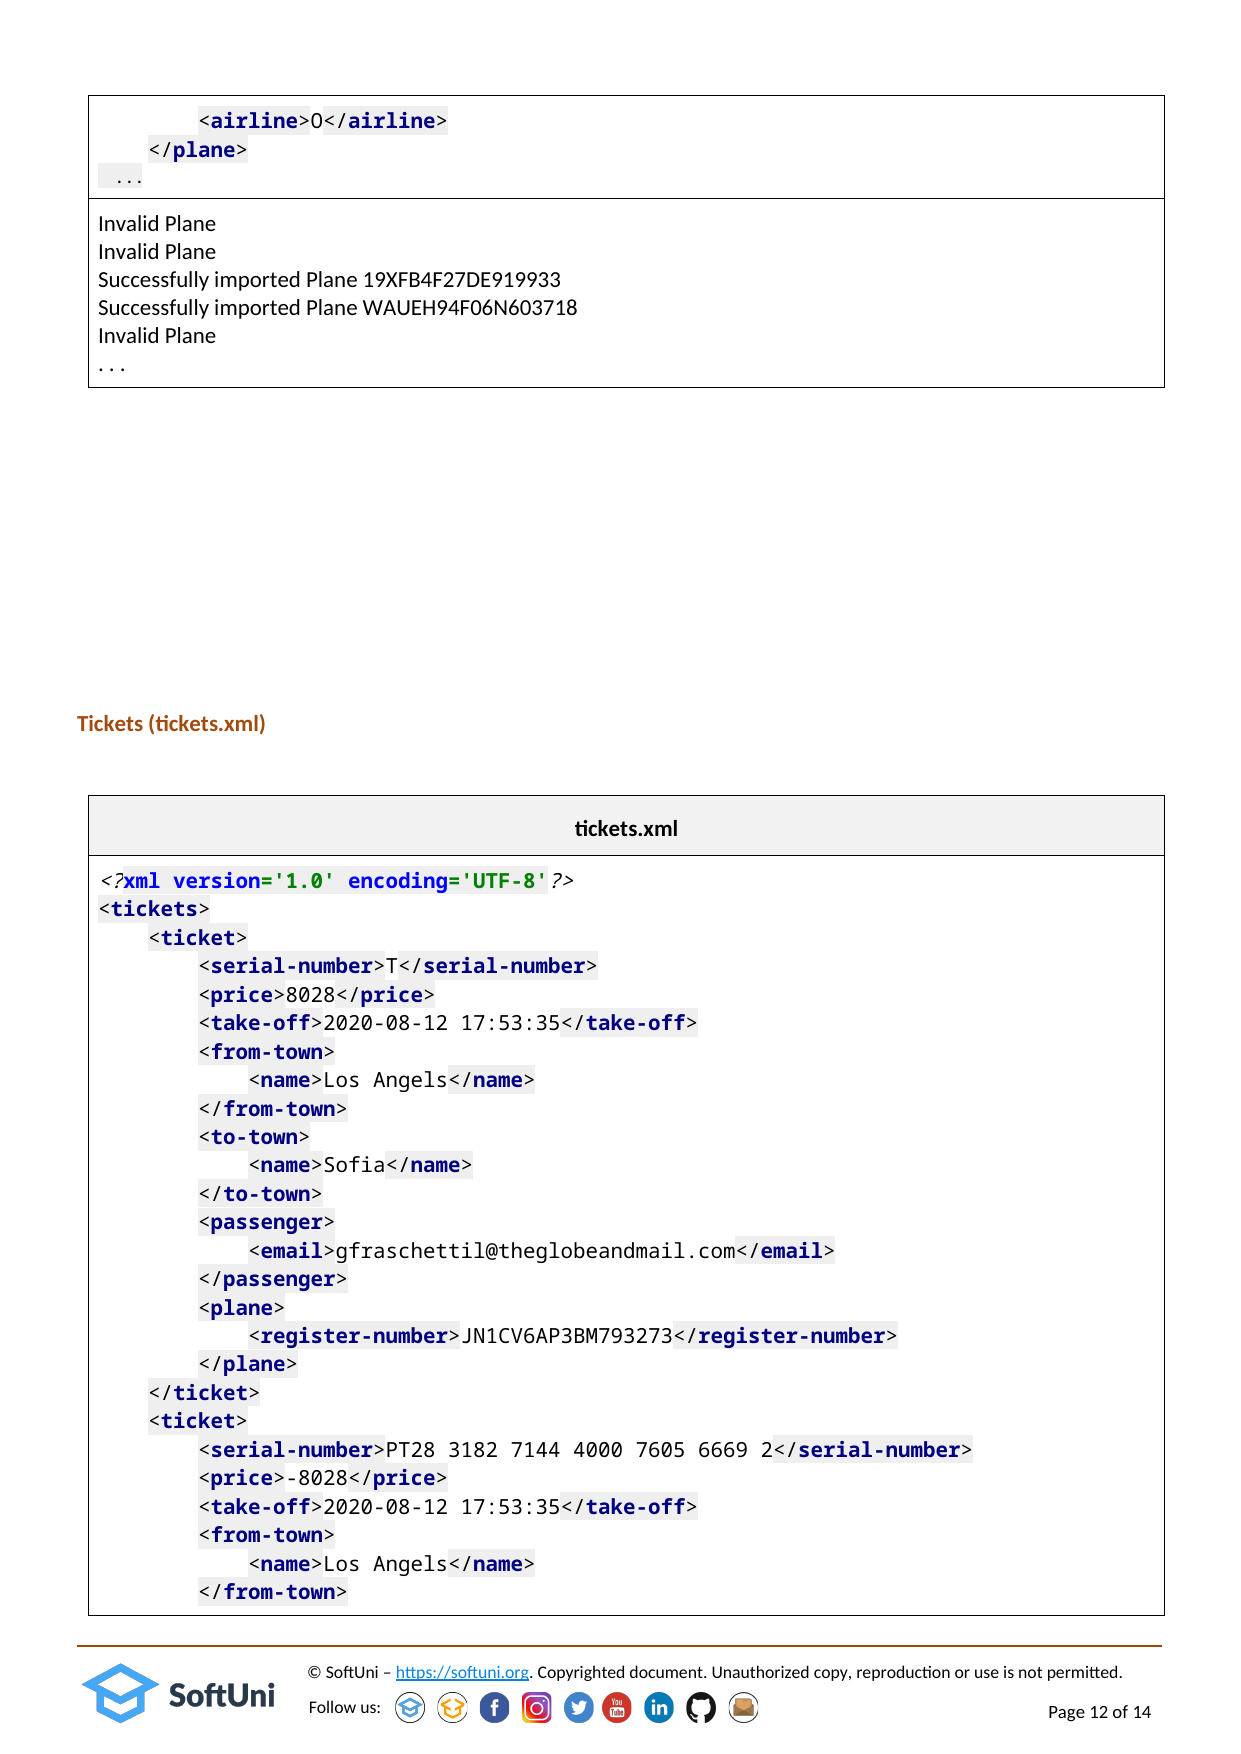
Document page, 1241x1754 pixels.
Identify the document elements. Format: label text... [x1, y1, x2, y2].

picture [658, 1705, 667, 1714]
picture [522, 1692, 552, 1723]
picture [644, 1714, 653, 1723]
picture [437, 1692, 468, 1723]
picture [602, 1692, 632, 1723]
picture [564, 1692, 594, 1723]
picture [395, 1692, 425, 1723]
picture [665, 1692, 674, 1701]
picture [644, 1692, 653, 1701]
picture [75, 1658, 281, 1729]
table_header tickets.xml [89, 796, 1164, 855]
picture [686, 1692, 716, 1723]
picture [665, 1714, 674, 1723]
table_cell Invalid Plane Invalid Plane Successfully imported Plane 19XFB4F27DE919933 Successfully imported Plane WAUEH94F06N603718 Invalid Plane . . . [89, 199, 1164, 387]
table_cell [89, 96, 1164, 198]
subtitle Tickets (tickets.xml) [77, 709, 1163, 737]
picture [728, 1692, 759, 1723]
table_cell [89, 856, 1164, 1615]
picture [479, 1692, 510, 1723]
